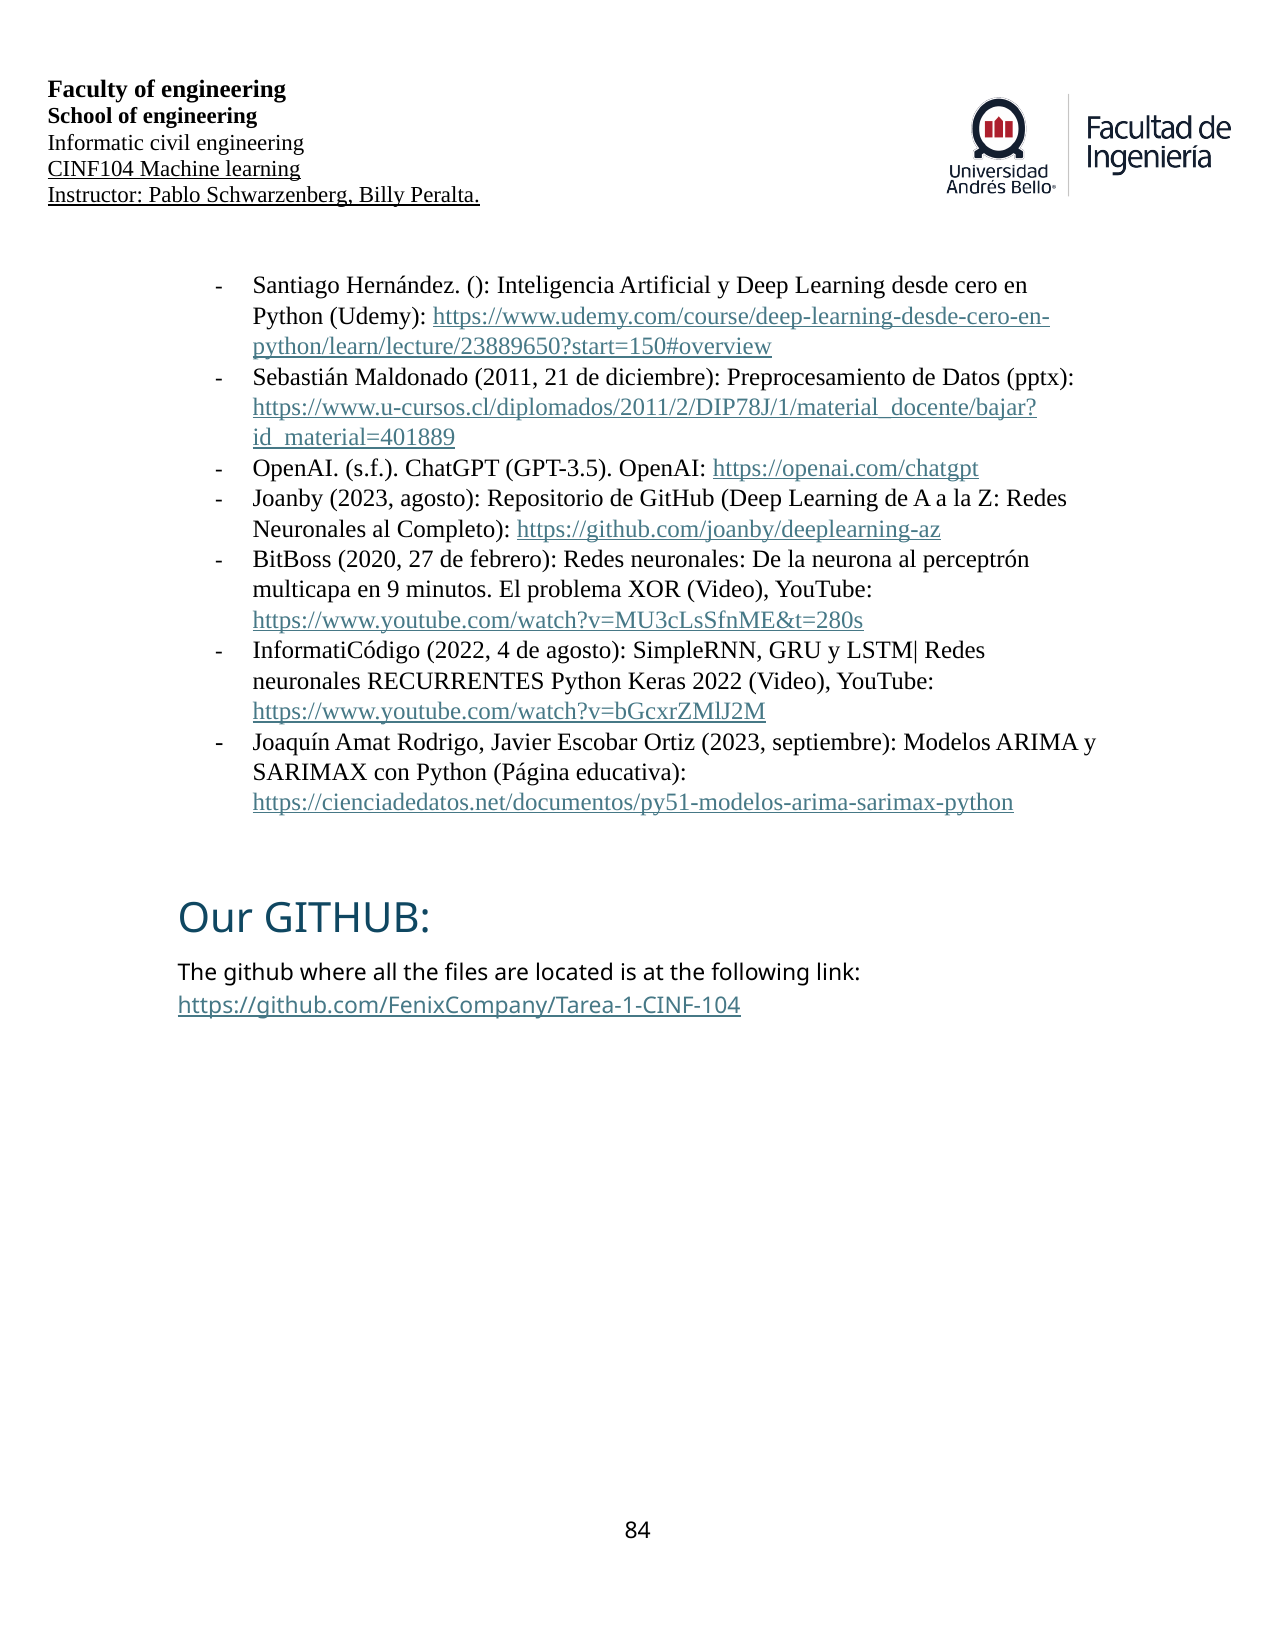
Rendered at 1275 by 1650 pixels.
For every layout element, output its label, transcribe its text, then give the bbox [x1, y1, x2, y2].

list OpenAI. (s.f.). ChatGPT (GPT-3.5). OpenAI: https://openai.com/chatgpt [215, 453, 1098, 482]
list InformatiCódigo (2022, 4 de agosto): SimpleRNN, GRU y LSTM| Redes neuronales RECURRENTES Python Keras 2022 (Video), YouTube: [215, 635, 1098, 694]
list https://www.youtube.com/watch?v=bGcxrZMlJ2M [252, 696, 1098, 725]
list Sebastián Maldonado (2011, 21 de diciembre): Preprocesamiento de Datos (pptx): https://www.u-cursos.cl/diplomados/2011/2/DIP78J/1/material_docente/bajar?id_material=401889 [215, 362, 1098, 451]
list BitBoss (2020, 27 de febrero): Redes neuronales: De la neurona al perceptrón multicapa en 9 minutos. El problema XOR (Video), YouTube: https://www.youtube.com/watch?v=MU3cLsSfnME&t=280s [215, 544, 1098, 634]
list Santiago Hernández. (): Inteligencia Artificial y Deep Learning desde cero en Python (Udemy): https://www.udemy.com/course/deep-learning-desde-cero-en-python/learn/lecture/23889650?start=150#overview [215, 270, 1098, 360]
list Joanby (2023, agosto): Repositorio de GitHub (Deep Learning de A a la Z: Redes Neuronales al Completo): https://github.com/joanby/deeplearning-az [215, 483, 1098, 542]
list Joaquín Amat Rodrigo, Javier Escobar Ortiz (2023, septiembre): Modelos ARIMA y SARIMAX con Python (Página educativa): https://cienciadedatos.net/documentos/py51-modelos-arima-sarimax-python [215, 727, 1098, 816]
subtitle Our GITHUB: [177, 888, 1098, 944]
text The github where all the files are located is at the following link: https://github.com/FenixCompany/Tarea-1-CINF-104 [177, 956, 1098, 1020]
picture [940, 75, 1239, 210]
